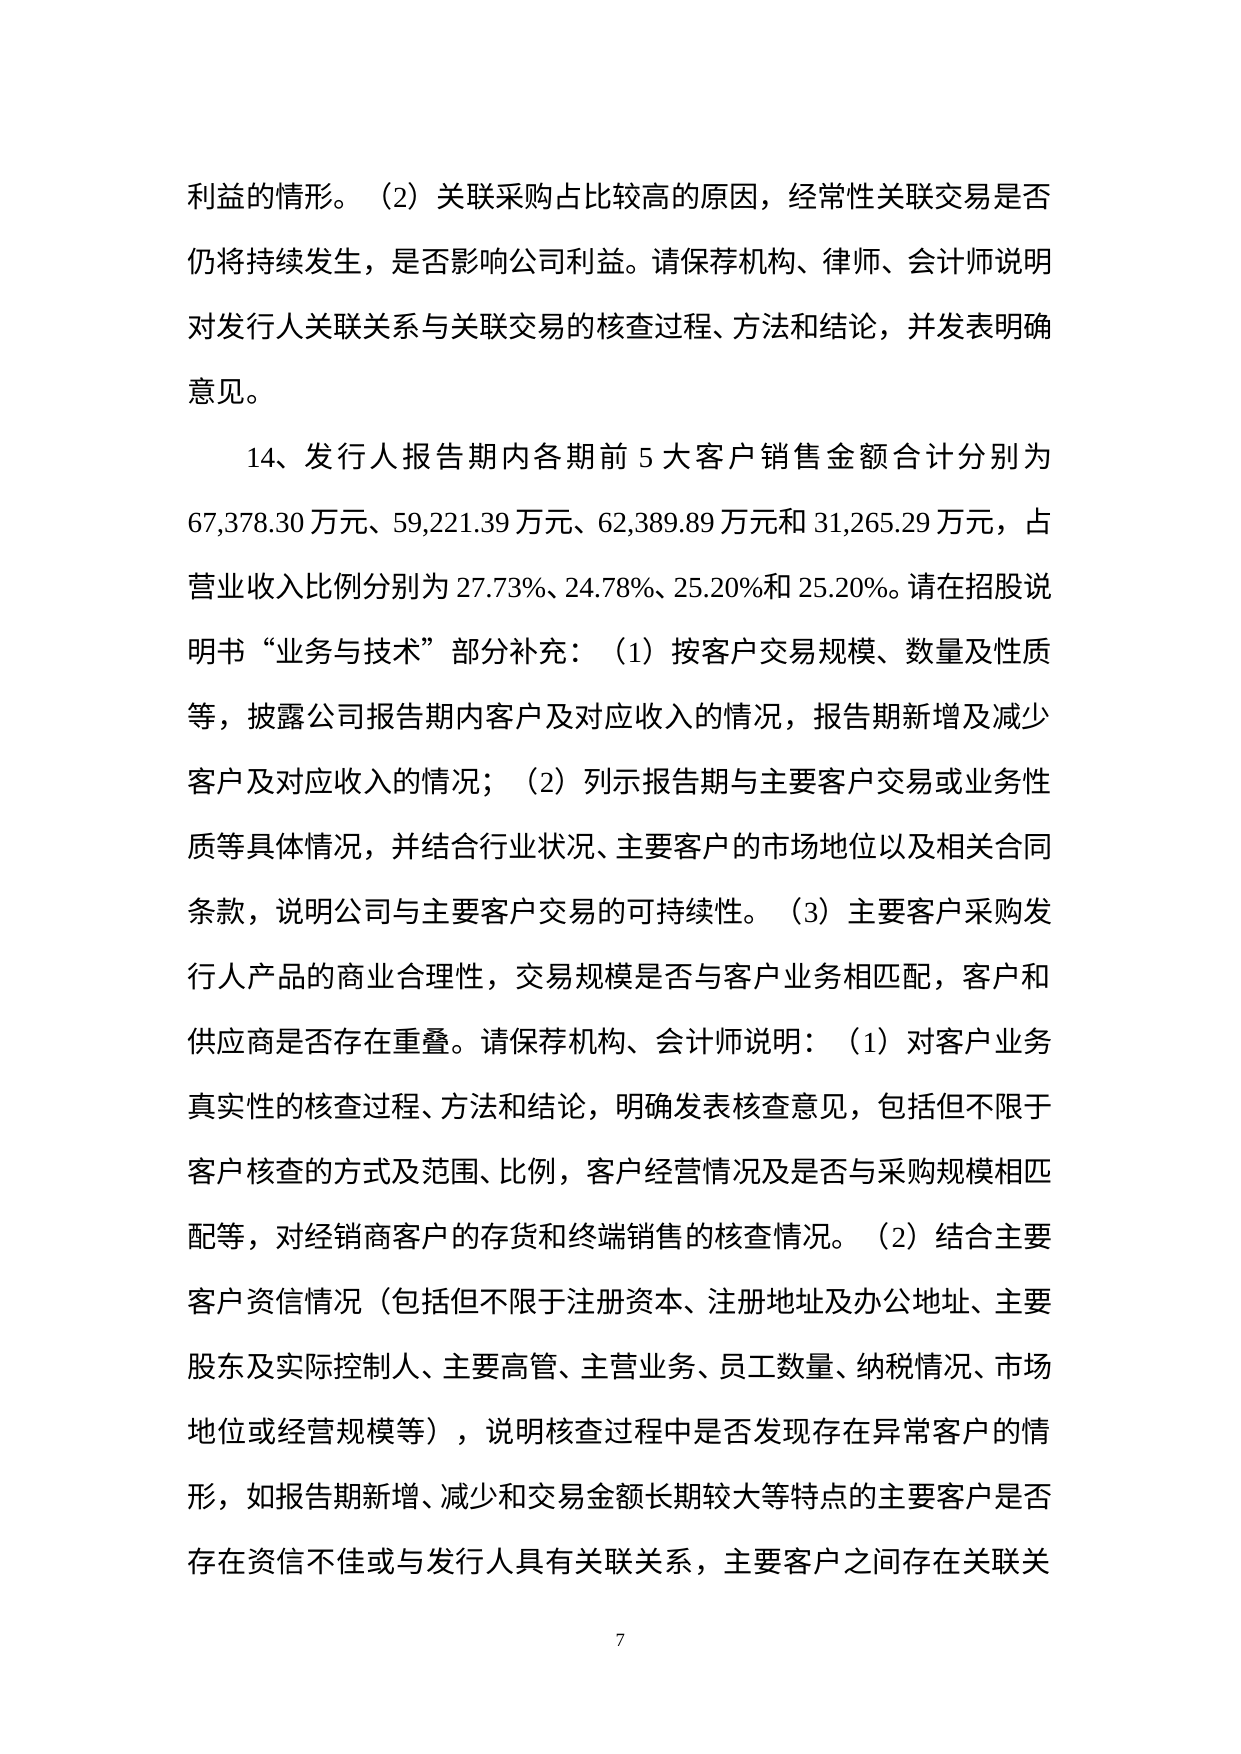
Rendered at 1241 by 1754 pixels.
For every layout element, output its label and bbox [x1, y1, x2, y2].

list [187, 422, 1053, 1592]
list [187, 162, 1053, 422]
